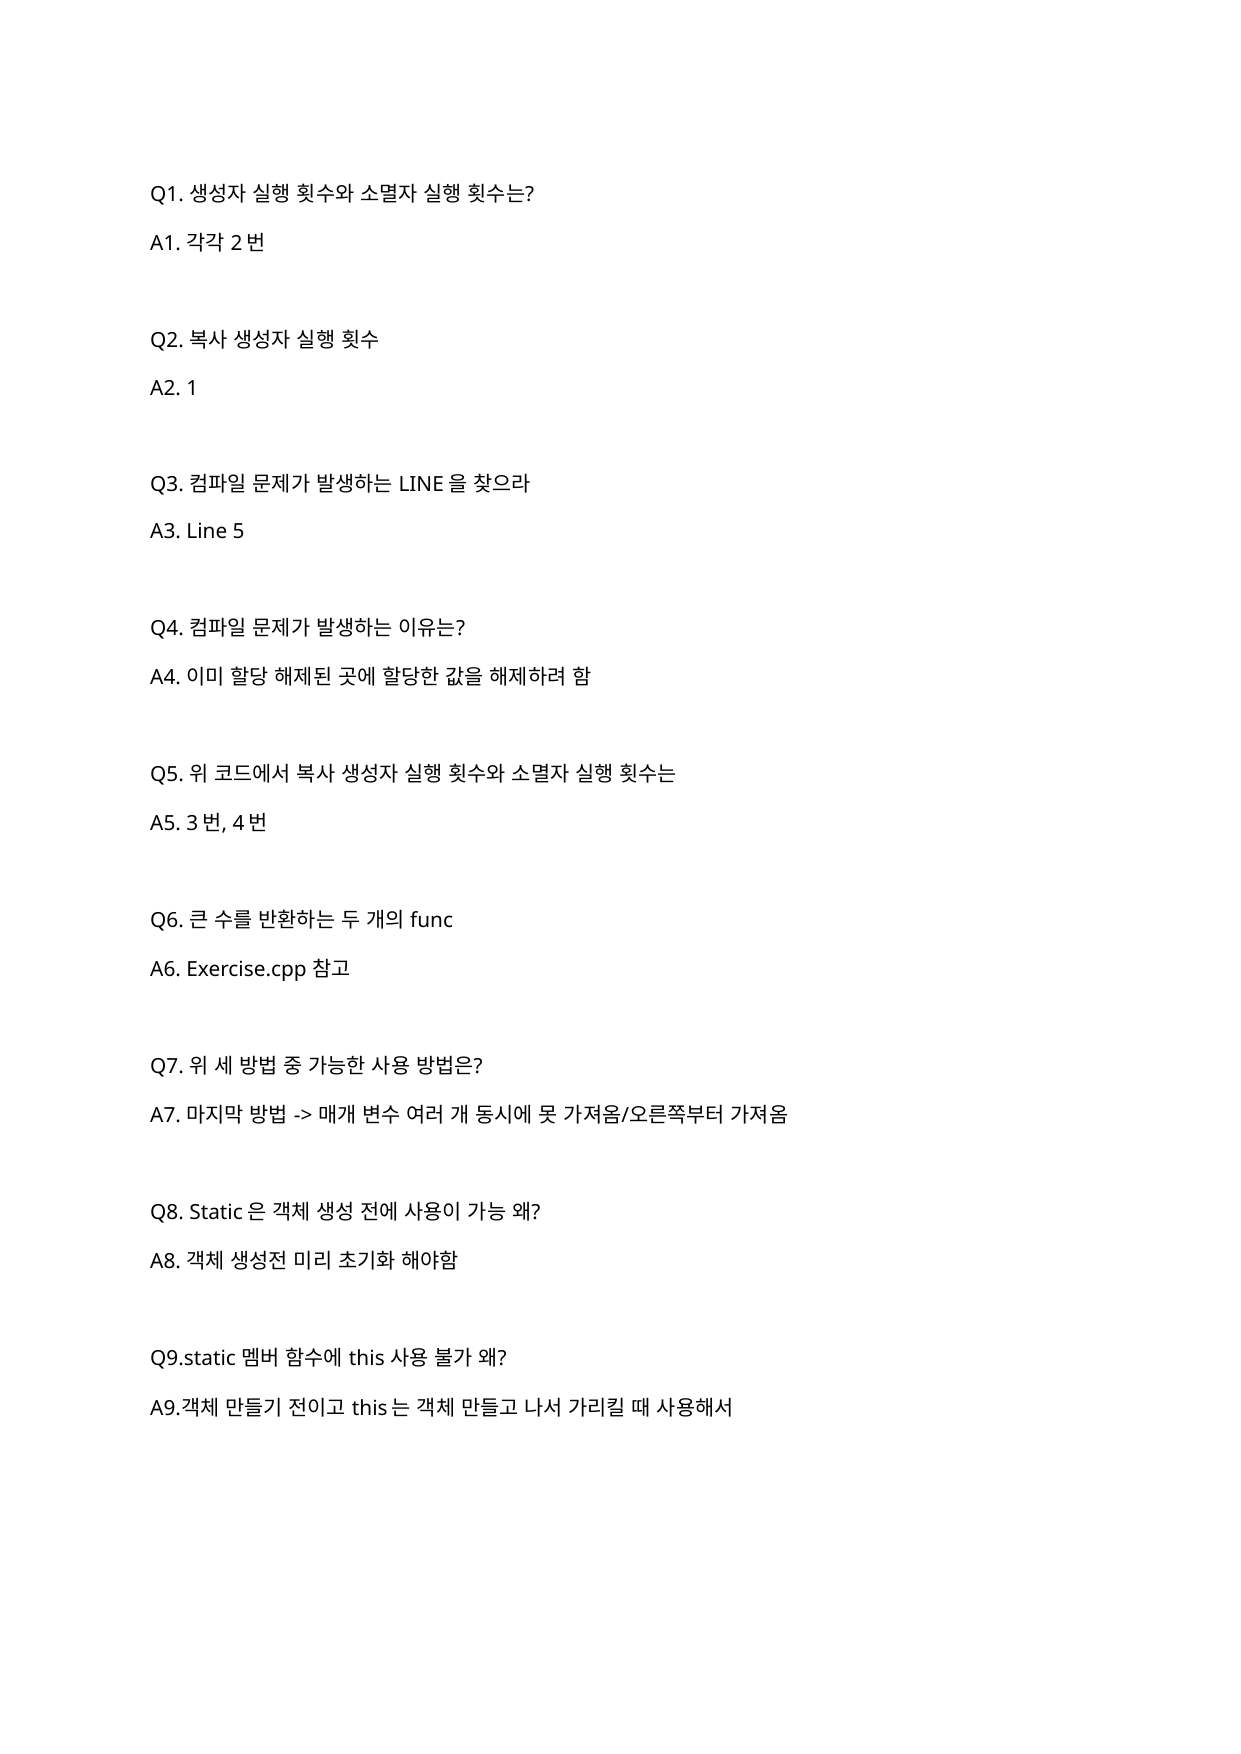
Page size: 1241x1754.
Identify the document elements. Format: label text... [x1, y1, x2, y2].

text Q9.static 멤버 함수에 this 사용 불가 왜? [150, 1341, 1090, 1372]
text Q3. 컴파일 문제가 발생하는 LINE을 찾으라 [150, 467, 1090, 497]
text A9.객체 만들기 전이고 this는 객체 만들고 나서 가리킬 때 사용해서 [150, 1391, 1090, 1421]
text Q1. 생성자 실행 횟수와 소멸자 실행 횟수는? [150, 177, 1090, 207]
text Q2. 복사 생성자 실행 횟수 [150, 323, 1090, 353]
text A1. 각각 2번 [150, 227, 1090, 257]
text Q5. 위 코드에서 복사 생성자 실행 횟수와 소멸자 실행 횟수는 [150, 757, 1090, 787]
text A4. 이미 할당 해제된 곳에 할당한 값을 해제하려 함 [150, 661, 1090, 691]
text Q6. 큰 수를 반환하는 두 개의 func [150, 903, 1090, 933]
text A6. Exercise.cpp 참고 [150, 953, 1090, 983]
text A2. 1 [150, 373, 1090, 401]
text A3. Line 5 [150, 517, 1090, 545]
text A5. 3번, 4번 [150, 807, 1090, 837]
text Q4. 컴파일 문제가 발생하는 이유는? [150, 611, 1090, 641]
text Q7. 위 세 방법 중 가능한 사용 방법은? [150, 1049, 1090, 1079]
text Q8. Static은 객체 생성 전에 사용이 가능 왜? [150, 1195, 1090, 1226]
text A8. 객체 생성전 미리 초기화 해야함 [150, 1245, 1090, 1275]
text A7. 마지막 방법 -> 매개 변수 여러 개 동시에 못 가져옴/오른쪽부터 가져옴 [150, 1099, 1090, 1129]
